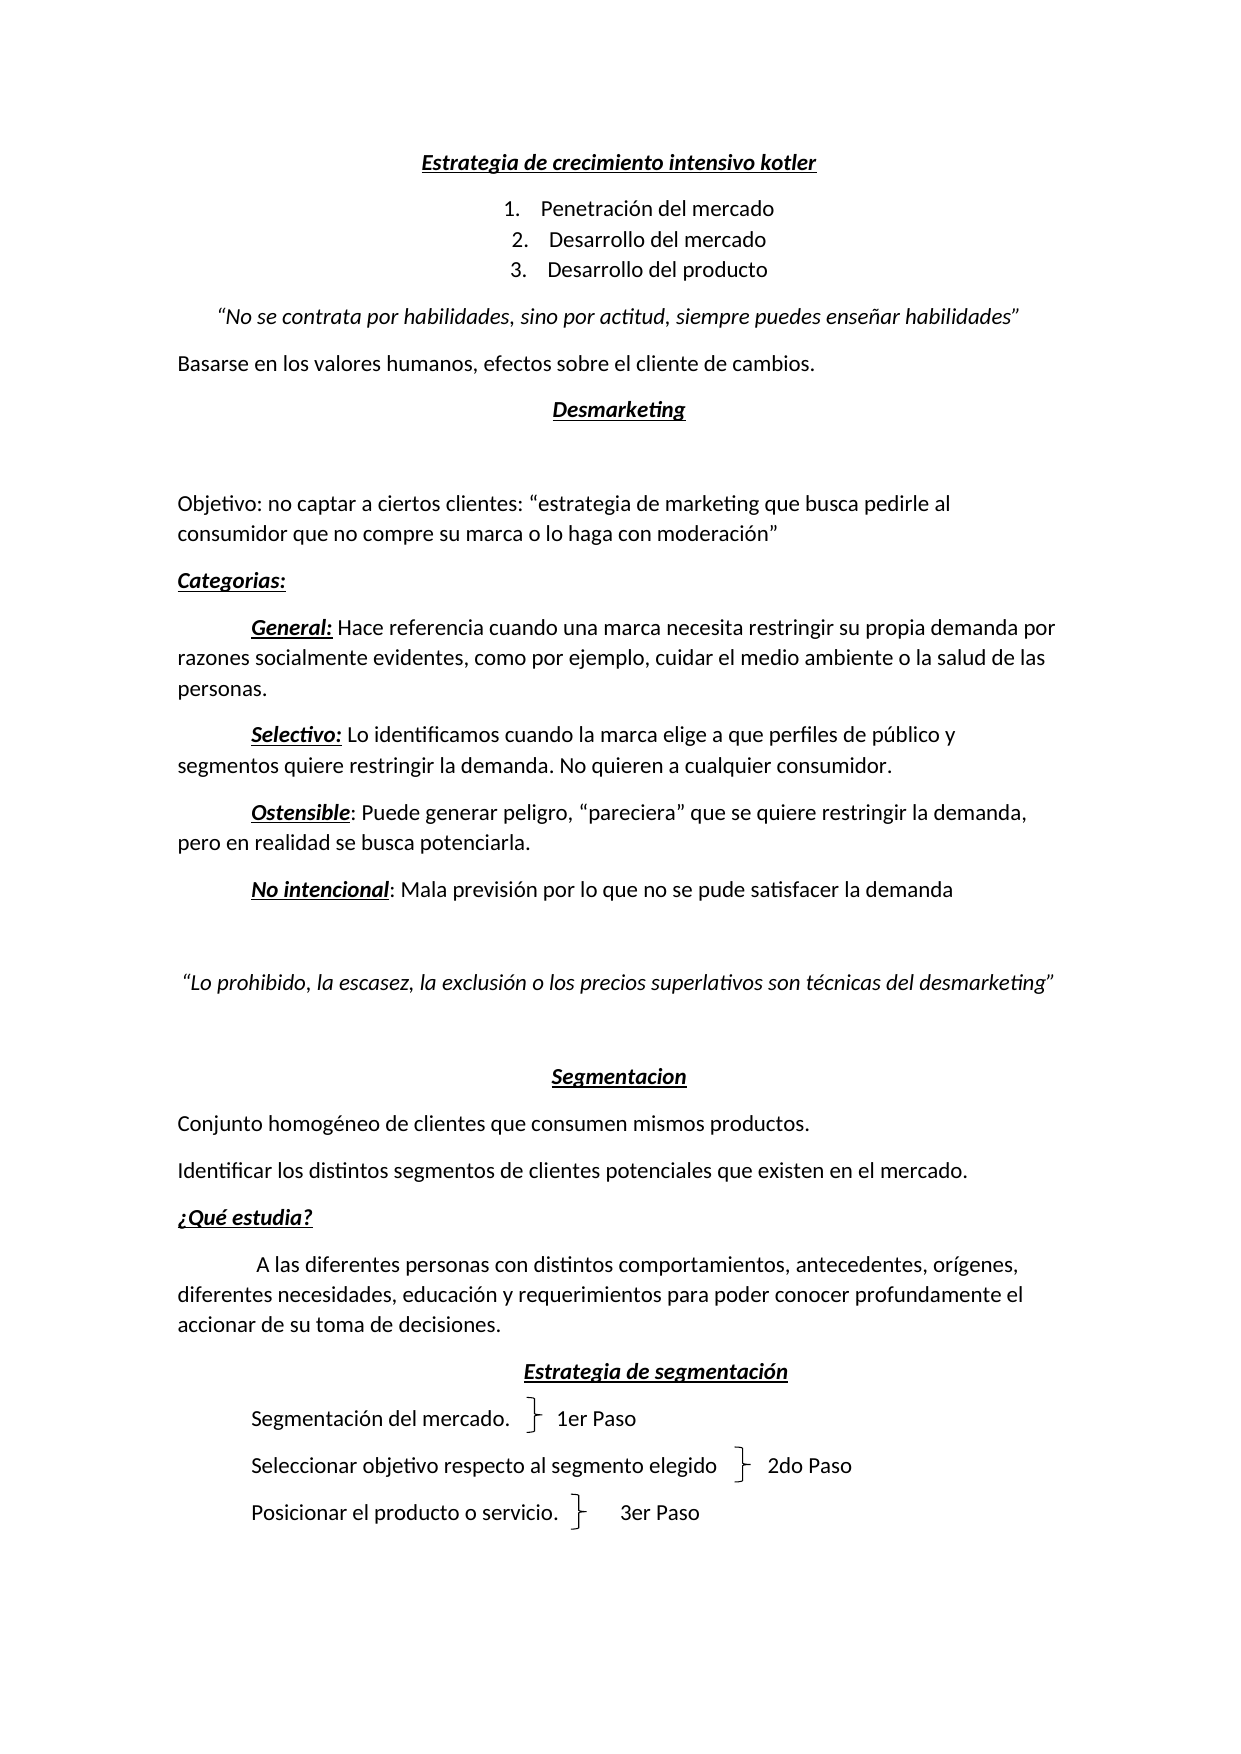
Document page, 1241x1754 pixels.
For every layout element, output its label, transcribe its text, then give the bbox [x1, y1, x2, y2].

text Seleccionar objetivo respecto al segmento elegido 2do Paso [744, 1451, 1063, 1479]
text Ostensible: Puede generar peligro, “pareciera” que se quiere restringir la demanda, pero en realidad se busca potenciarla. [177, 798, 1063, 856]
list Desarrollo del mercado [215, 225, 1063, 253]
text Basarse en los valores humanos, efectos sobre el cliente de cambios. [177, 349, 1063, 377]
text Conjunto homogéneo de clientes que consumen mismos productos. [177, 1109, 1063, 1137]
text Objetivo: no captar a ciertos clientes: “estrategia de marketing que busca pedirle al consumidor que no compre su marca o lo haga con moderación” [177, 489, 1063, 547]
text ¿Qué estudia? [177, 1203, 1063, 1231]
text Segmentación del mercado. 1er Paso [536, 1404, 1063, 1432]
text A las diferentes personas con distintos comportamientos, antecedentes, orígenes, diferentes necesidades, educación y requerimientos para poder conocer profundamente el accionar de su toma de decisiones. [177, 1250, 1063, 1338]
text Posicionar el producto o servicio. 3er Paso [580, 1498, 1063, 1526]
list Penetración del mercado [215, 194, 1063, 222]
text Estrategia de segmentación [177, 1357, 1063, 1385]
text Posicionar el producto o servicio. 3er Paso [177, 1498, 578, 1526]
text Seleccionar objetivo respecto al segmento elegido 2do Paso [177, 1451, 742, 1479]
text “No se contrata por habilidades, sino por actitud, siempre puedes enseñar habilidades” [177, 302, 1063, 330]
text “Lo prohibido, la escasez, la exclusión o los precios superlativos son técnicas del desmarketing” [177, 968, 1063, 996]
text Selectivo: Lo identificamos cuando la marca elige a que perfiles de público y segmentos quiere restringir la demanda. No quieren a cualquier consumidor. [177, 721, 1063, 779]
text General: Hace referencia cuando una marca necesita restringir su propia demanda por razones socialmente evidentes, como por ejemplo, cuidar el medio ambiente o la salud de las personas. [177, 613, 1063, 702]
text Categorias: [177, 566, 1063, 594]
text No intencional: Mala previsión por lo que no se pude satisfacer la demanda [177, 875, 1063, 903]
text Segmentacion [177, 1062, 1063, 1090]
text Desmarketing [177, 396, 1063, 423]
text Segmentación del mercado. 1er Paso [177, 1404, 534, 1432]
text Identificar los distintos segmentos de clientes potenciales que existen en el mercado. [177, 1156, 1063, 1184]
list Desarrollo del producto [215, 255, 1063, 283]
text Estrategia de crecimiento intensivo kotler [177, 148, 1063, 176]
